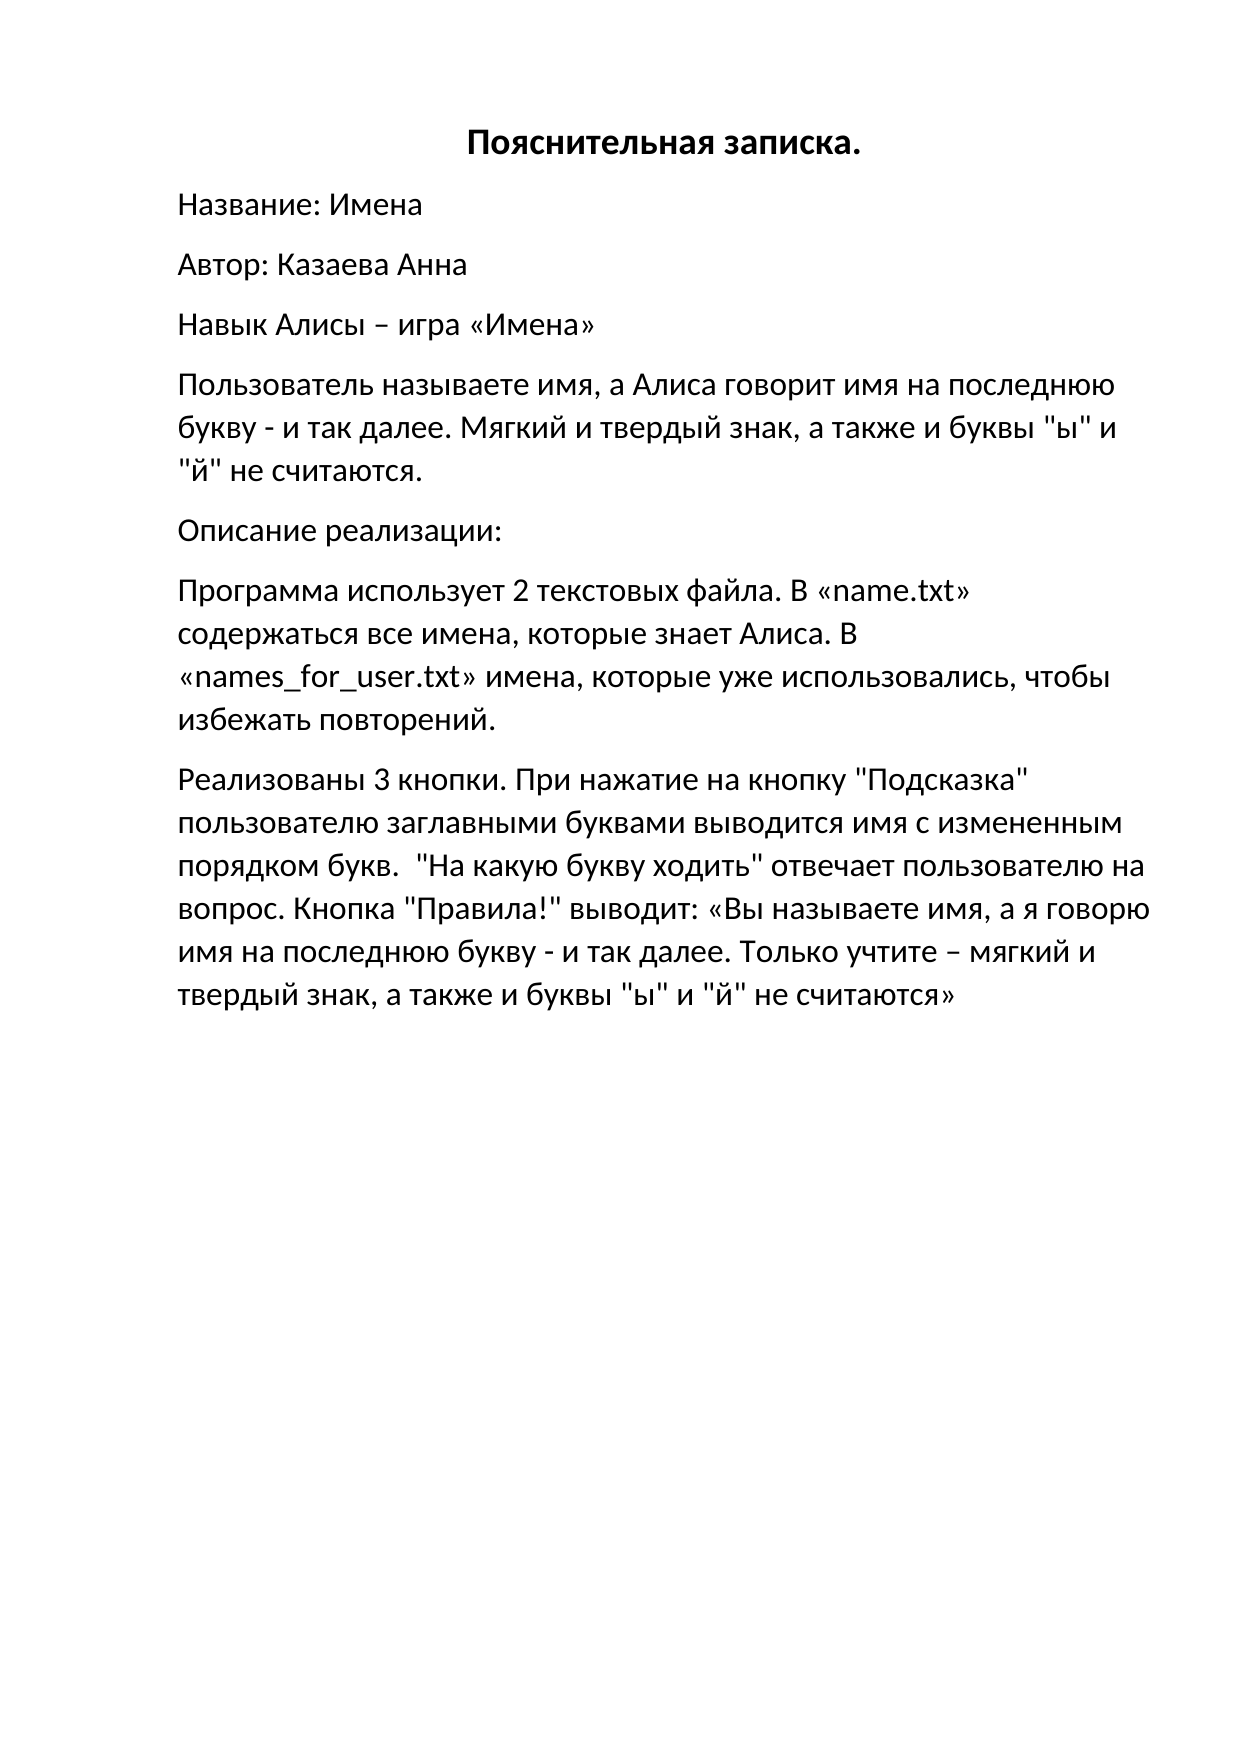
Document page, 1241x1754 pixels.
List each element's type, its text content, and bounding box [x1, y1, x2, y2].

text Реализованы 3 кнопки. При нажатие на кнопку "Подсказка" пользователю заглавными буквами выводится имя с измененным порядком букв. "На какую букву ходить" отвечает пользователю на вопрос. Кнопка "Правила!" выводит: «Вы называете имя, а я говорю имя на последнюю букву - и так далее. Только учтите – мягкий и твердый знак, а также и буквы "ы" и "й" не считаются» [177, 758, 1152, 1014]
text Автор: Казаева Анна [177, 243, 1152, 284]
text Описание реализации: [177, 509, 1152, 549]
text Название: Имена [177, 183, 1152, 224]
text Программа использует 2 текстовых файла. В «name.txt» содержаться все имена, которые знает Алиса. В «names_for_user.txt» имена, которые уже использовались, чтобы избежать повторений. [177, 568, 1152, 739]
text Пояснительная записка. [177, 118, 1152, 164]
text Пользователь называете имя, а Алиса говорит имя на последнюю букву - и так далее. Мягкий и твердый знак, а также и буквы "ы" и "й" не считаются. [177, 363, 1152, 490]
text Навык Алисы – игра «Имена» [177, 303, 1152, 344]
